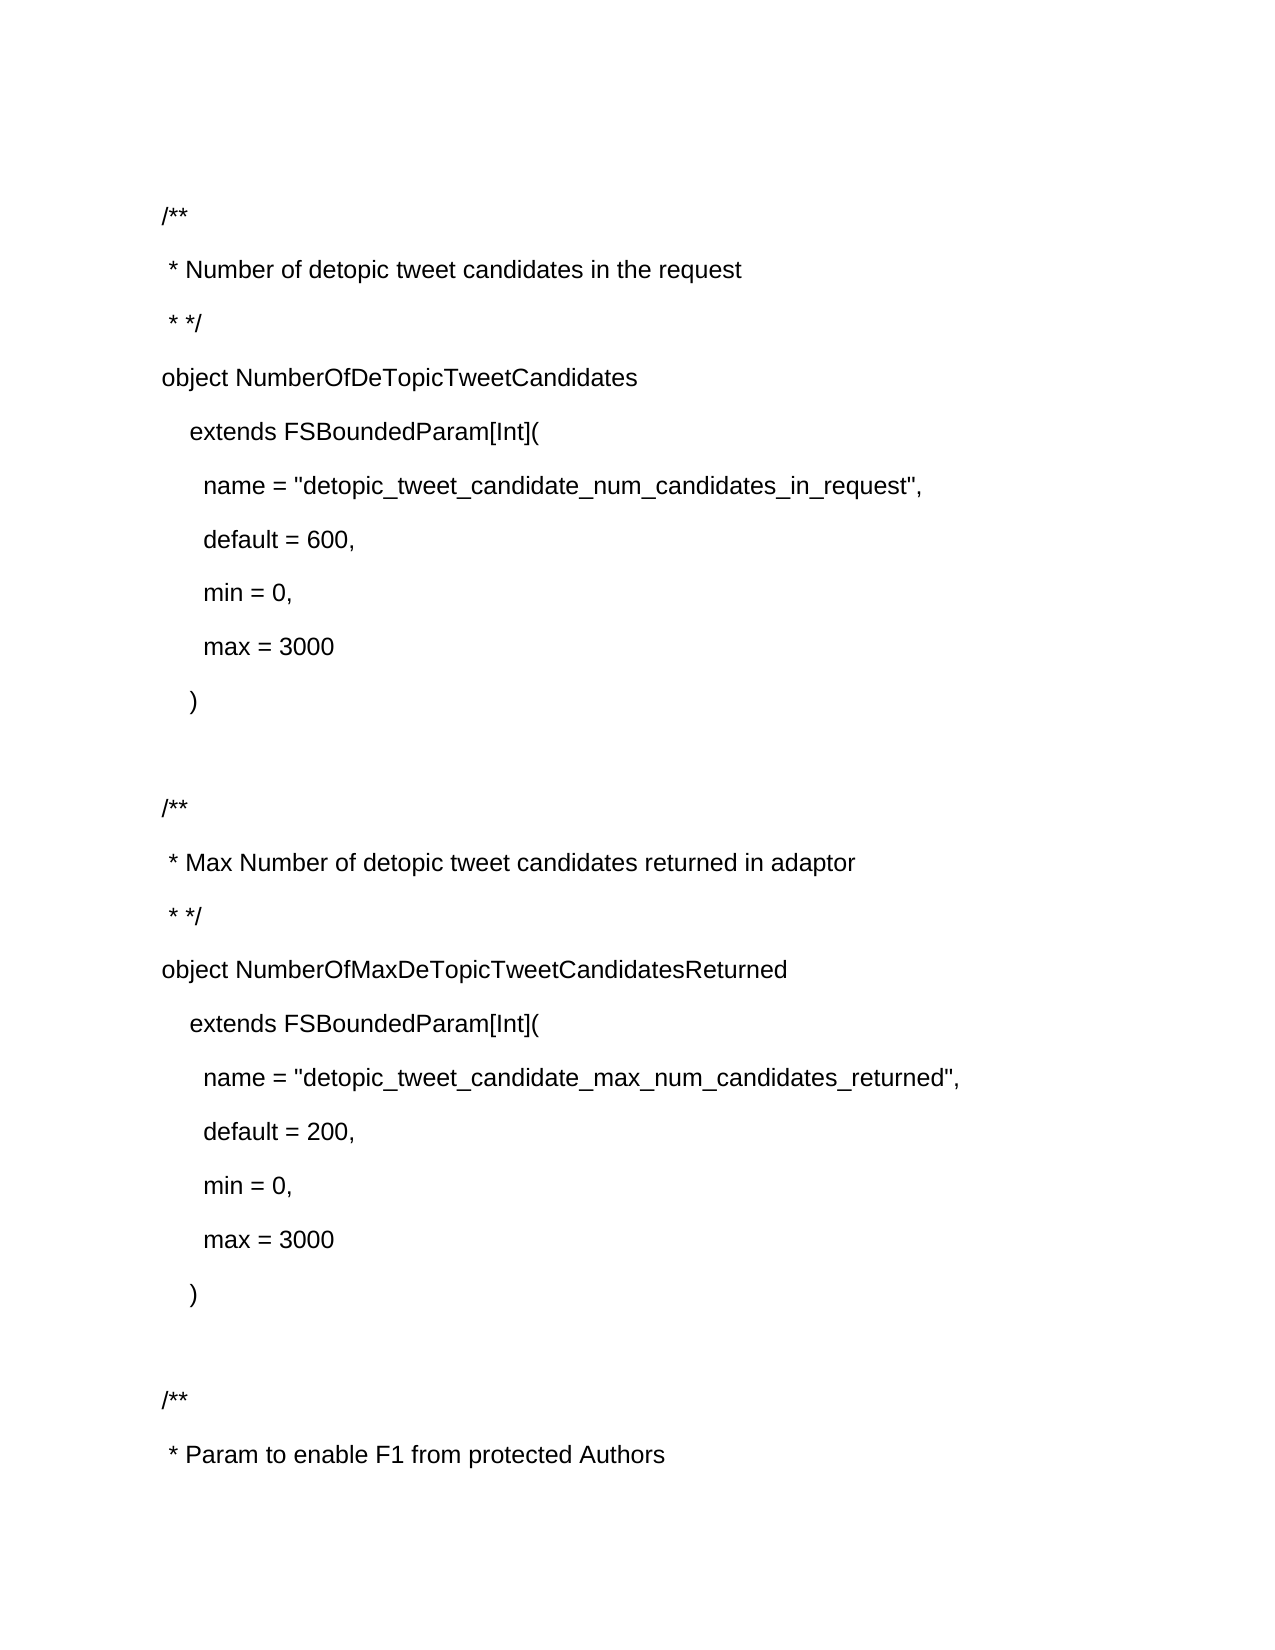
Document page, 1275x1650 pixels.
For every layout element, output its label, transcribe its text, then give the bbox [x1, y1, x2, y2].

text default = 600, [148, 524, 1127, 553]
text /** [148, 201, 1127, 230]
text * Max Number of detopic tweet candidates returned in adaptor [148, 848, 1127, 876]
text * Number of detopic tweet candidates in the request [148, 255, 1127, 284]
text ) [148, 1278, 1127, 1307]
text max = 3000 [148, 632, 1127, 661]
text min = 0, [148, 1171, 1127, 1199]
text max = 3000 [148, 1225, 1127, 1253]
text object NumberOfMaxDeTopicTweetCandidatesReturned [148, 955, 1127, 984]
text extends FSBoundedParam[Int]( [148, 1009, 1127, 1038]
text * */ [148, 309, 1127, 338]
text min = 0, [148, 578, 1127, 607]
text name = "detopic_tweet_candidate_max_num_candidates_returned", [148, 1063, 1127, 1092]
text /** [148, 794, 1127, 823]
text default = 200, [148, 1117, 1127, 1146]
text ) [148, 686, 1127, 715]
text extends FSBoundedParam[Int]( [148, 417, 1127, 446]
text * */ [148, 902, 1127, 930]
text * Param to enable F1 from protected Authors [148, 1440, 1127, 1469]
text name = "detopic_tweet_candidate_num_candidates_in_request", [148, 471, 1127, 499]
text object NumberOfDeTopicTweetCandidates [148, 363, 1127, 392]
text /** [148, 1386, 1127, 1415]
